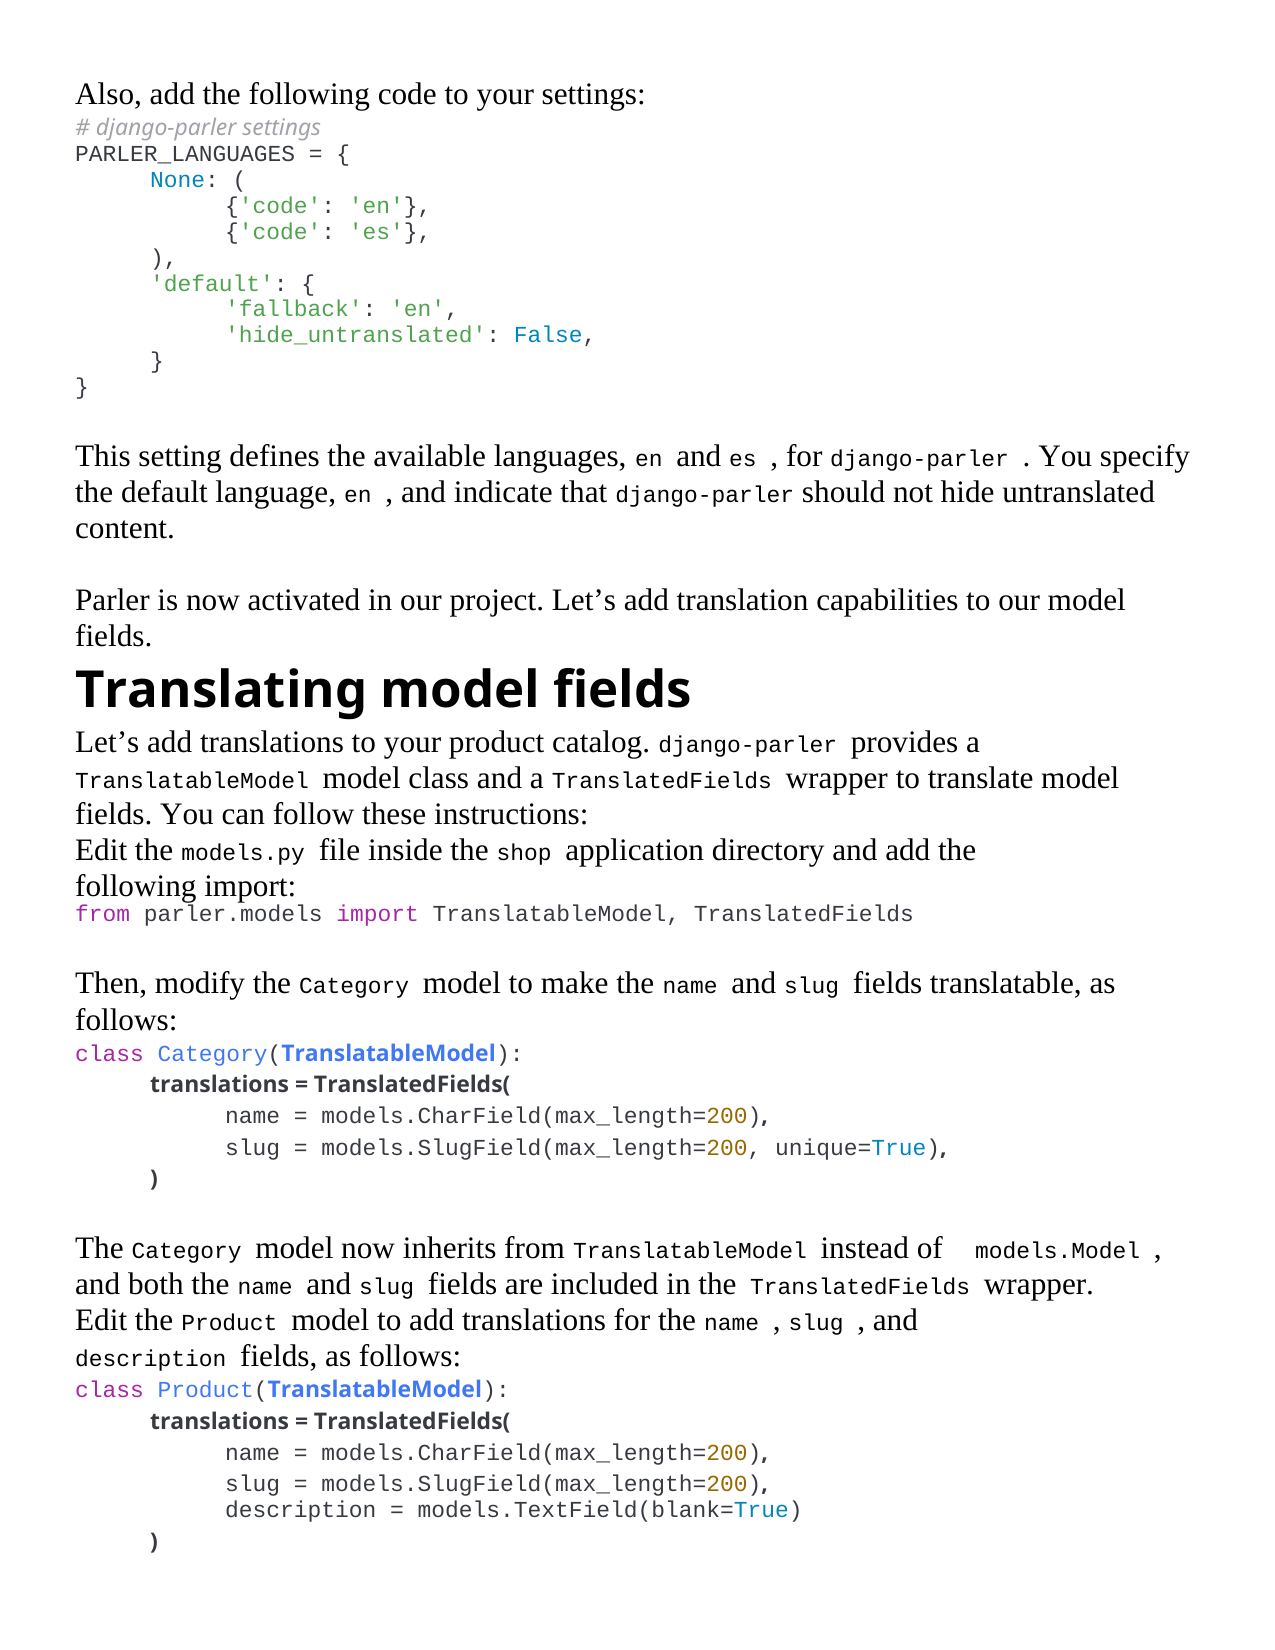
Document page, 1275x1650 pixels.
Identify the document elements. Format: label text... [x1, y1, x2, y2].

text slug = models.SlugField(max_length=200, unique=True), [150, 1131, 1200, 1162]
text ) [75, 1524, 1200, 1556]
text {'code': 'en'}, [150, 194, 1200, 220]
text translations = TranslatedFields( [75, 1068, 1200, 1099]
text Parler is now activated in our project. Let’s add translation capabilities to our model fields. [75, 581, 1200, 653]
text PARLER_LANGUAGES = { [75, 142, 1200, 168]
text Translating model fields [75, 653, 1200, 723]
text description fields, as follows: [75, 1337, 1200, 1373]
text ), [75, 246, 1200, 272]
text Edit the models.py file inside the shop application directory and add the [75, 831, 1200, 867]
text 'default': { [75, 272, 1200, 298]
text slug = models.SlugField(max_length=200), [150, 1467, 1200, 1499]
text Let’s add translations to your product catalog. django-parler provides a TranslatableModel model class and a TranslatedFields wrapper to translate model fields. You can follow these instructions: [75, 723, 1200, 831]
text This setting defines the available languages, en and es , for django-parler . You specify the default language, en , and indicate that django-parler should not hide untranslated content. [75, 437, 1200, 546]
text # django-parler settings [75, 111, 1200, 142]
text Also, add the following code to your settings: [75, 75, 1200, 111]
text description = models.TextField(blank=True) [150, 1499, 1200, 1524]
text class Category(TranslatableModel): [75, 1037, 1200, 1068]
text Edit the Product model to add translations for the name , slug , and [75, 1301, 1200, 1337]
text 'fallback': 'en', [150, 298, 1200, 324]
text } [75, 376, 1200, 402]
text name = models.CharField(max_length=200), [150, 1099, 1200, 1131]
text {'code': 'es'}, [150, 220, 1200, 246]
text name = models.CharField(max_length=200), [150, 1436, 1200, 1467]
text Then, modify the Category model to make the name and slug fields translatable, as follows: [75, 965, 1200, 1037]
text 'hide_untranslated': False, [150, 324, 1200, 350]
text ) [75, 1162, 1200, 1193]
text } [75, 350, 1200, 376]
text The Category model now inherits from TranslatableModel instead of models.Model , and both the name and slug fields are included in the TranslatedFields wrapper. [75, 1229, 1200, 1301]
text translations = TranslatedFields( [75, 1405, 1200, 1436]
text class Product(TranslatableModel): [75, 1373, 1200, 1405]
text following import: [75, 867, 1200, 903]
text from parler.models import TranslatableModel, TranslatedFields [75, 903, 1200, 929]
text None: ( [75, 168, 1200, 194]
